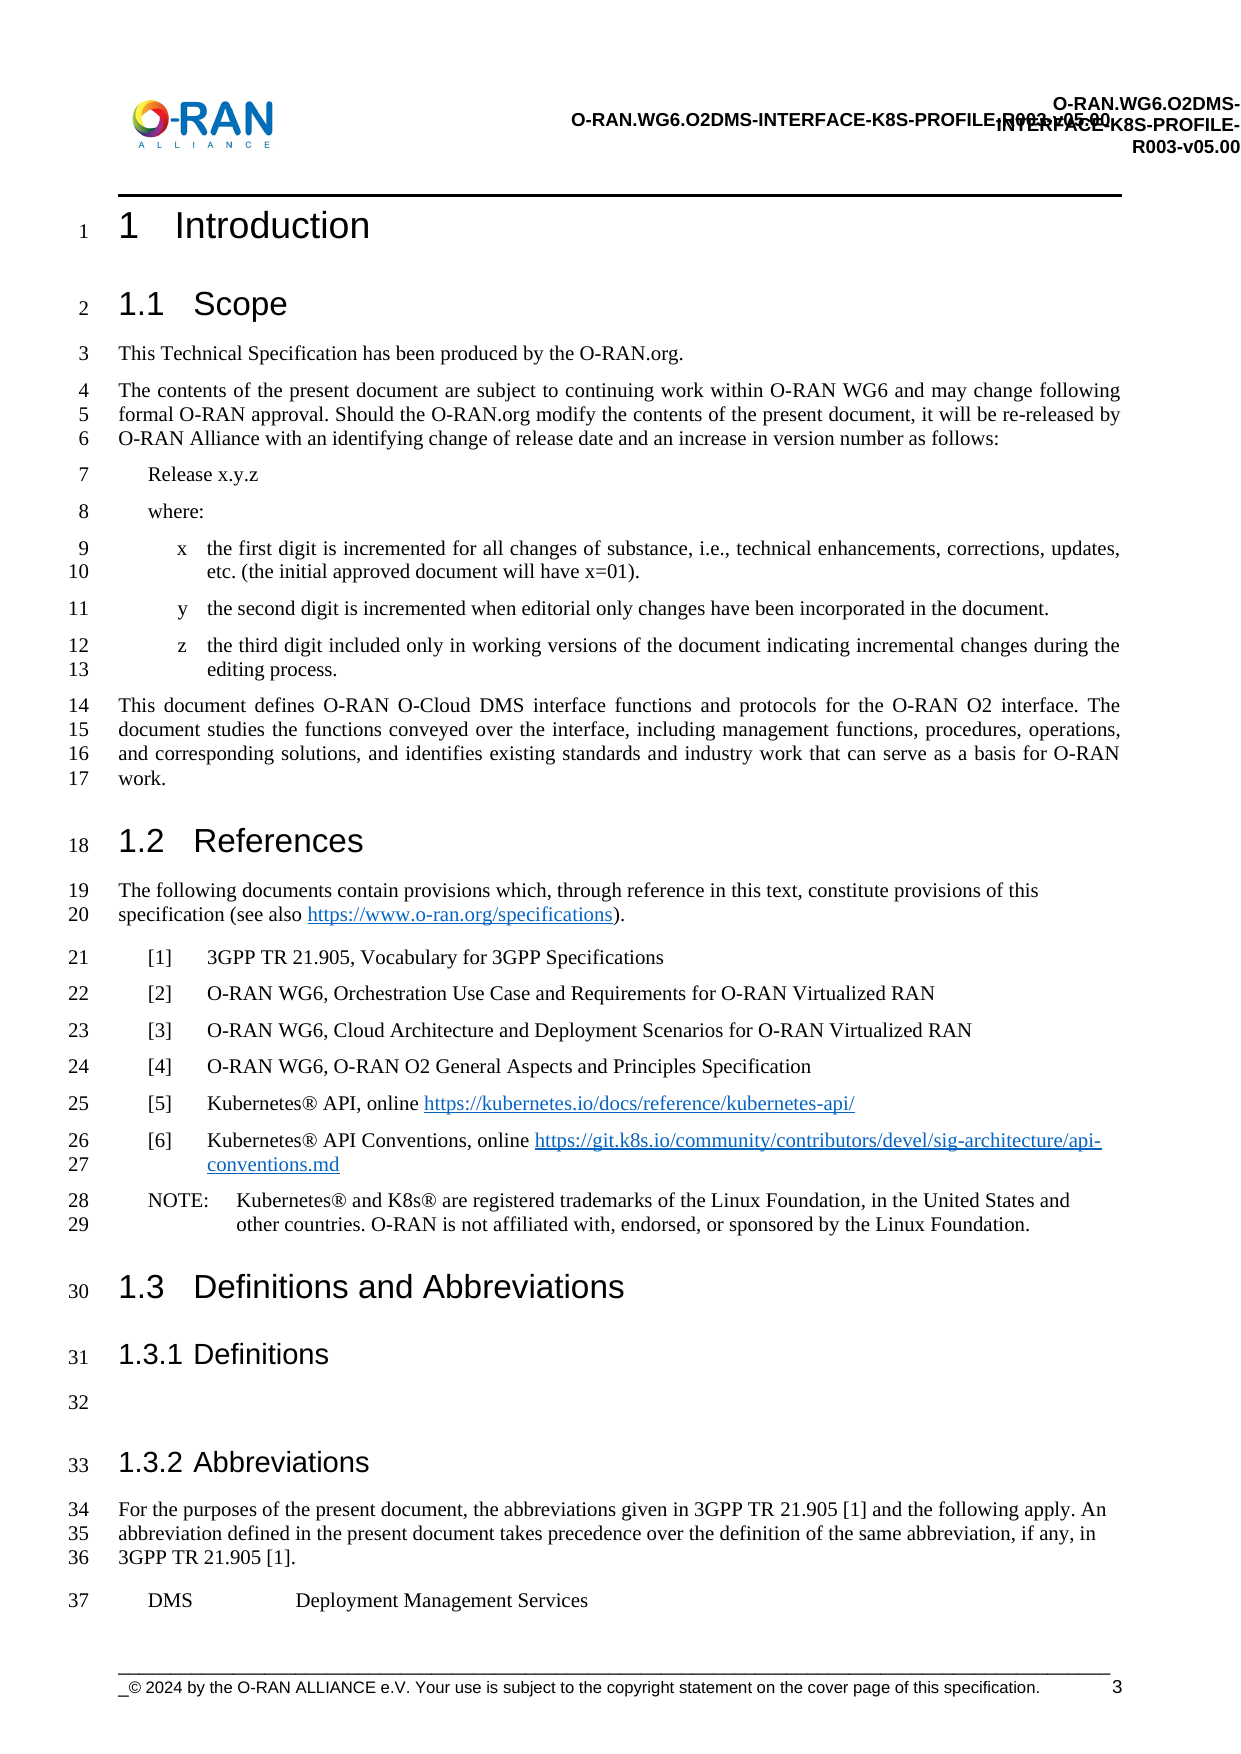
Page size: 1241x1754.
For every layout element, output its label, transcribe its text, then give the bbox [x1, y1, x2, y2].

text NOTE: Kubernetes® and K8s® are registered trademarks of the Linux Foundation, in the United States and other countries. O-RAN is not affiliated with, endorsed, or sponsored by the Linux Foundation. [148, 1188, 1110, 1236]
text where: [148, 499, 1122, 523]
subtitle Scope [118, 284, 1122, 322]
subtitle Abbreviations [118, 1445, 1122, 1478]
text This Technical Specification has been produced by the O-RAN.org. [118, 341, 1122, 365]
text DMS Deployment Management Services [148, 1588, 1122, 1612]
subtitle Introduction [118, 197, 1122, 246]
text y the second digit is incremented when editorial only changes have been incorporated in the document. [177, 596, 1122, 620]
text This document defines O-RAN O-Cloud DMS interface functions and protocols for the O-RAN O2 interface. The document studies the functions conveyed over the interface, including management functions, procedures, operations, and corresponding solutions, and identifies existing standards and industry work that can serve as a basis for O-RAN work. [118, 693, 1122, 789]
list Kubernetes® API, online https://kubernetes.io/docs/reference/kubernetes-api/ [148, 1091, 1110, 1115]
picture [123, 88, 285, 158]
text The contents of the present document are subject to continuing work within O-RAN WG6 and may change following formal O-RAN approval. Should the O-RAN.org modify the contents of the present document, it will be re-released by O-RAN Alliance with an identifying change of release date and an increase in version number as follows: [118, 378, 1122, 450]
text The following documents contain provisions which, through reference in this text, constitute provisions of this specification (see also https://www.o-ran.org/specifications). [118, 878, 1122, 926]
subtitle Definitions [118, 1337, 1122, 1371]
list O-RAN WG6, Orchestration Use Case and Requirements for O-RAN Virtualized RAN [148, 981, 1110, 1005]
list 3GPP TR 21.905, Vocabulary for 3GPP Specifications [148, 945, 1110, 969]
text x the first digit is incremented for all changes of substance, i.e., technical enhancements, corrections, updates, etc. (the initial approved document will have x=01). [177, 535, 1122, 583]
list Kubernetes® API Conventions, online https://git.k8s.io/community/contributors/devel/sig-architecture/api-conventions.md [148, 1128, 1110, 1176]
list O-RAN WG6, O-RAN O2 General Aspects and Principles Specification [148, 1054, 1110, 1078]
subtitle References [118, 821, 1122, 859]
text For the purposes of the present document, the abbreviations given in 3GPP TR 21.905 [1] and the following apply. An abbreviation defined in the present document takes precedence over the definition of the same abbreviation, if any, in 3GPP TR 21.905 [1]. [118, 1497, 1122, 1569]
text z the third digit included only in working versions of the document indicating incremental changes during the editing process. [177, 633, 1122, 681]
subtitle Definitions and Abbreviations [118, 1268, 1122, 1306]
text Release x.y.z [148, 462, 1122, 486]
list O-RAN WG6, Cloud Architecture and Deployment Scenarios for O-RAN Virtualized RAN [148, 1018, 1110, 1042]
